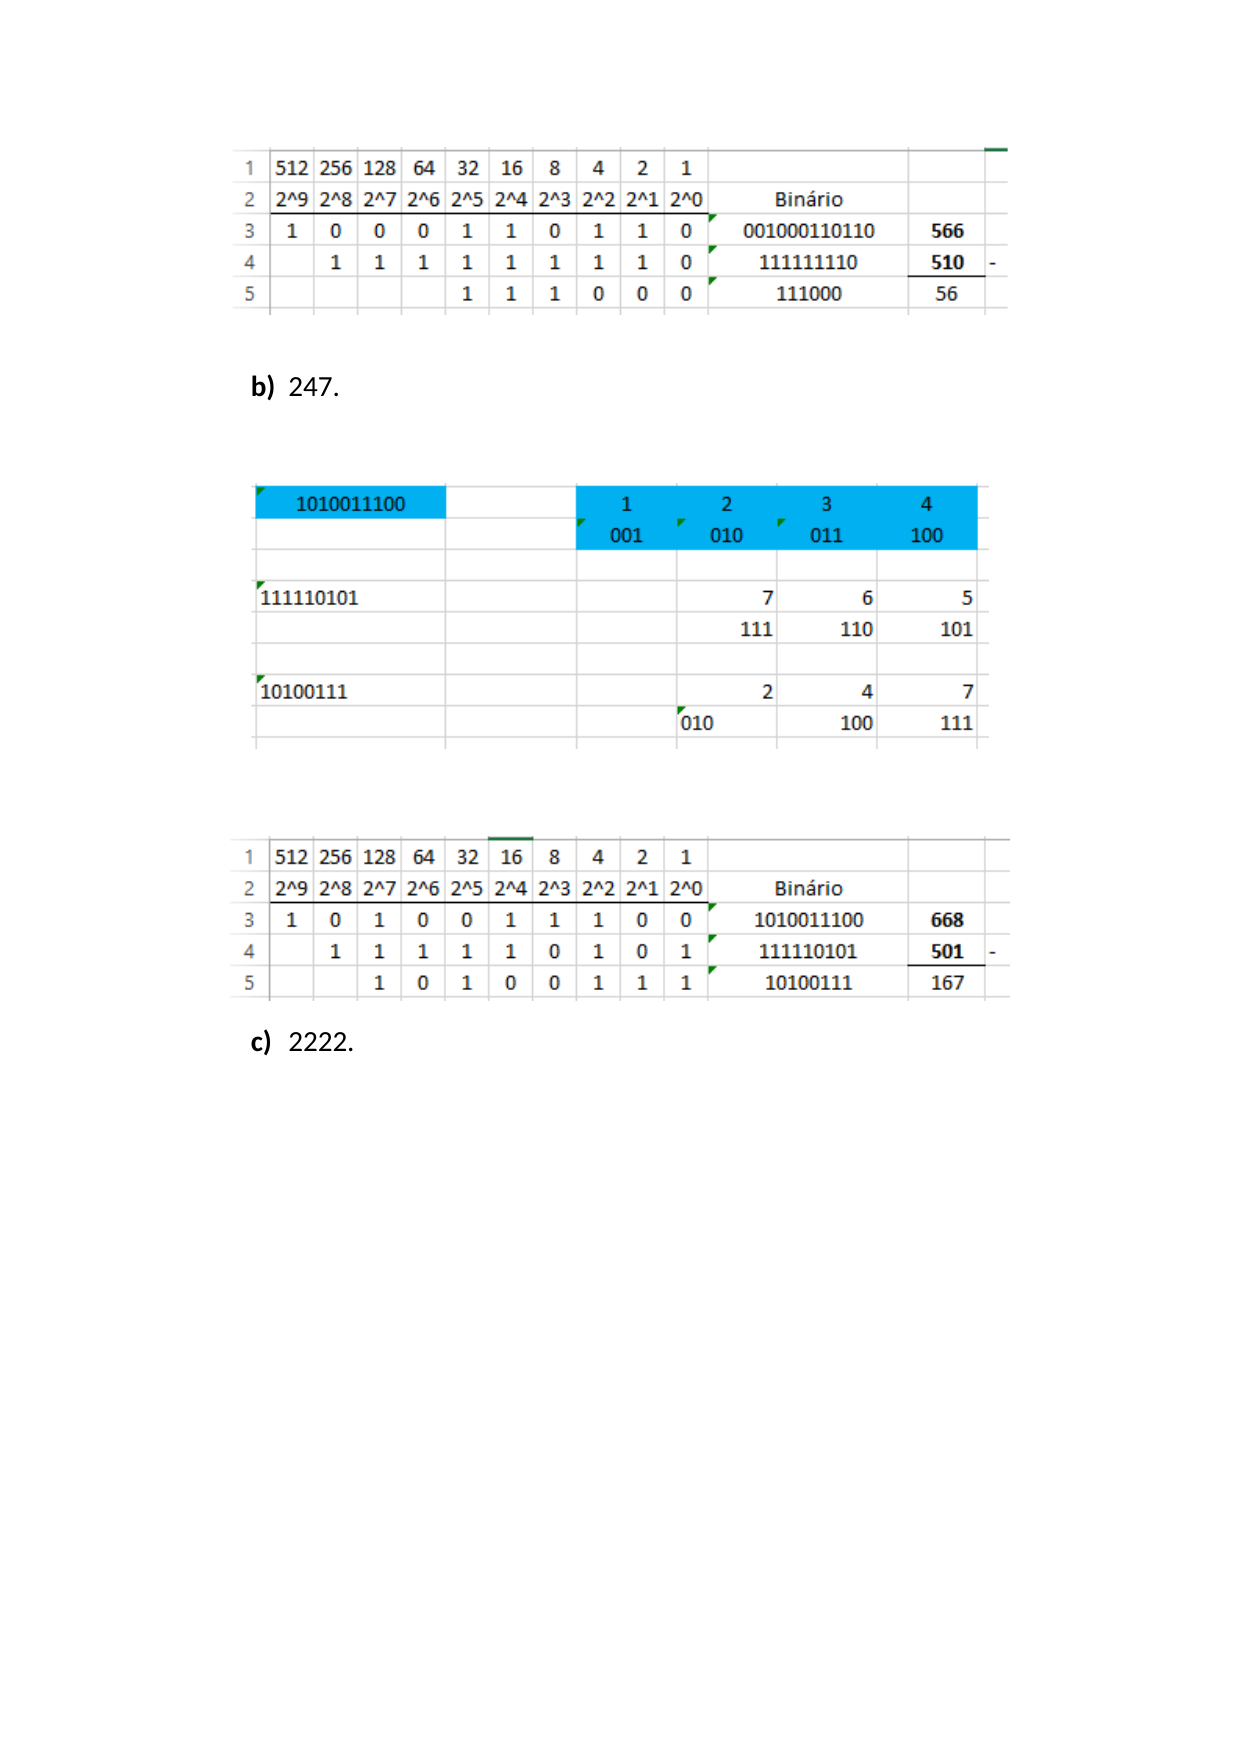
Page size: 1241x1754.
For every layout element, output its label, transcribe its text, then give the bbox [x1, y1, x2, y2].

picture [232, 147, 1008, 315]
list 247. [251, 368, 1063, 403]
picture [230, 836, 1011, 1001]
picture [251, 483, 989, 749]
list 2222. [251, 912, 1063, 1059]
